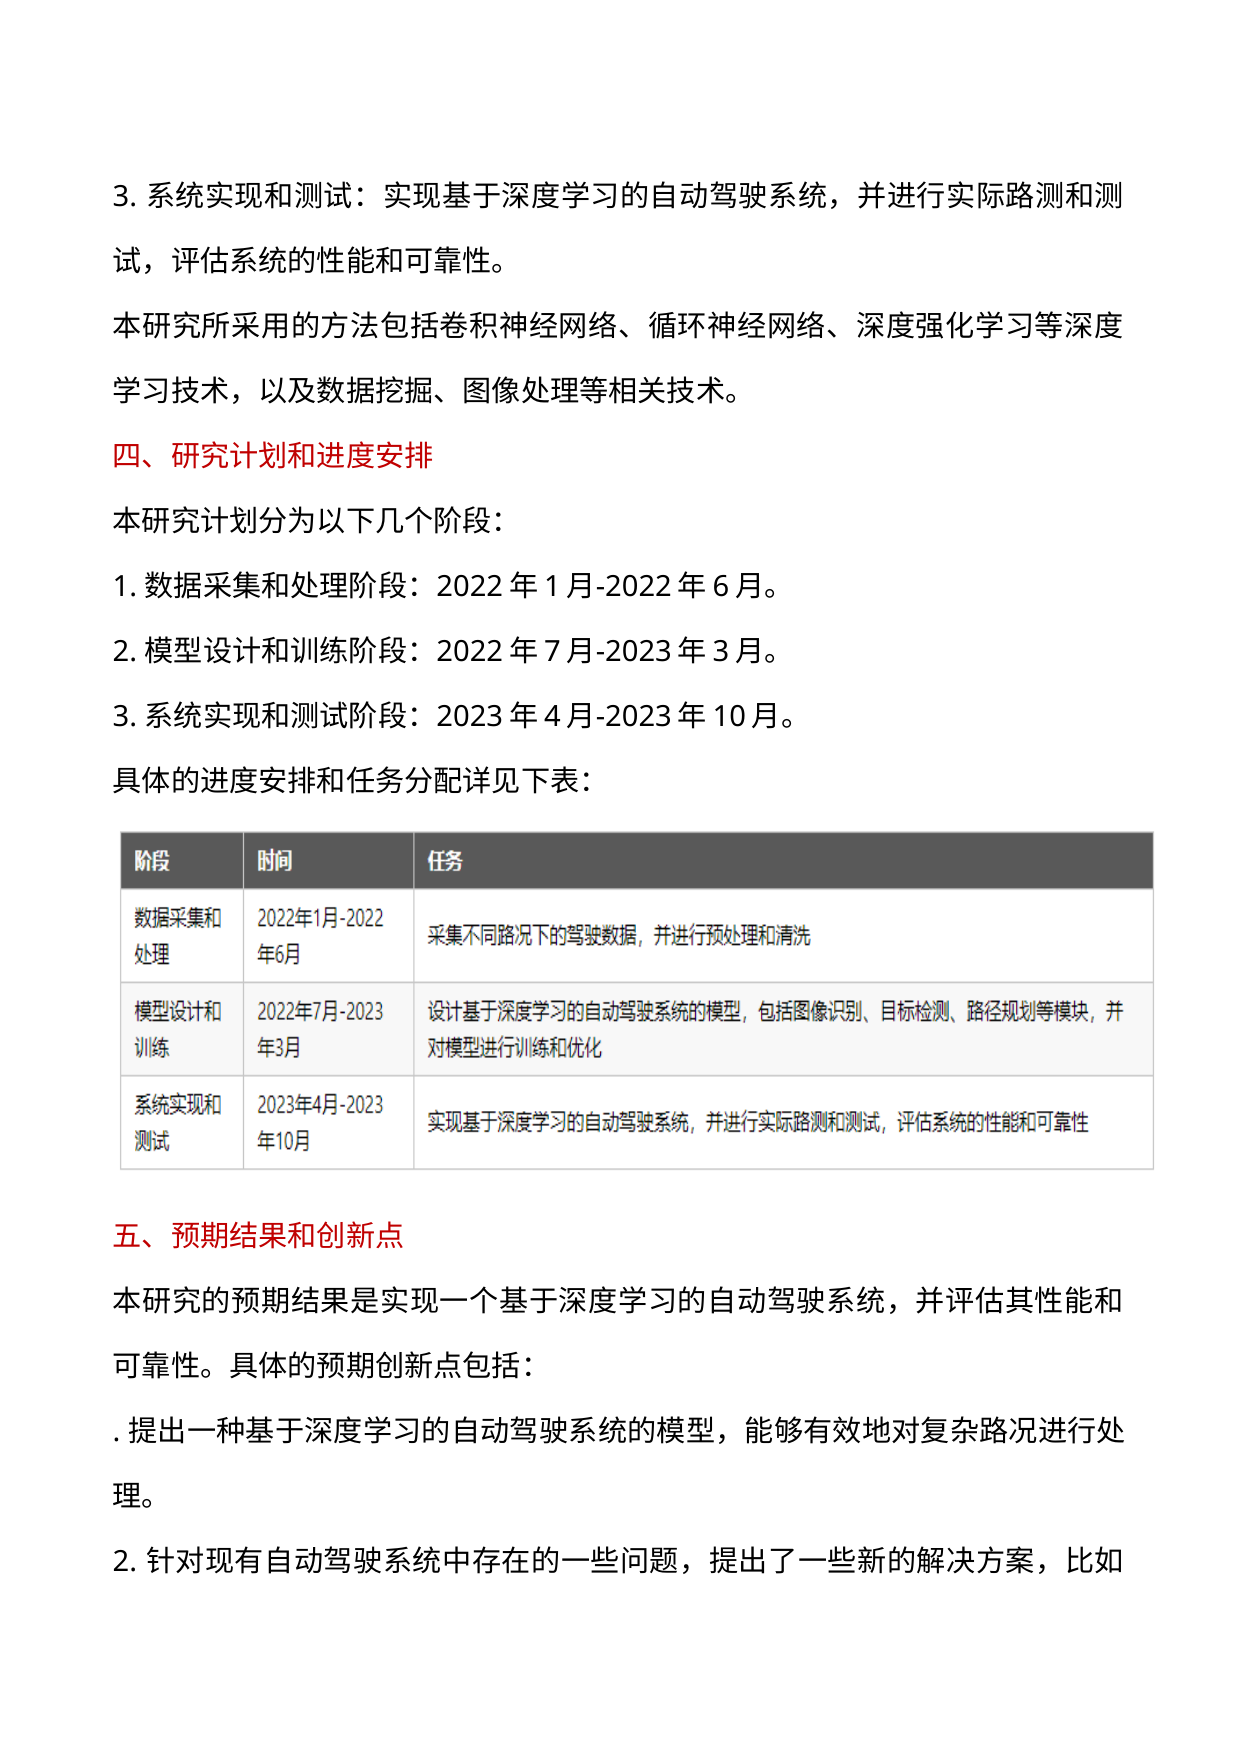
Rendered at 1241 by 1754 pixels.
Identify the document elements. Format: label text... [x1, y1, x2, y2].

picture [112, 811, 1168, 1186]
text 本研究计划分为以下几个阶段： [112, 487, 1128, 552]
text 2. 模型设计和训练阶段：2022年7月-2023年3月。 [112, 617, 1128, 682]
text 本研究所采用的方法包括卷积神经网络、循环神经网络、深度强化学习等深度学习技术，以及数据挖掘、图像处理等相关技术。 [112, 292, 1128, 422]
text 3. 系统实现和测试：实现基于深度学习的自动驾驶系统，并进行实际路测和测试，评估系统的性能和可靠性。 [112, 162, 1128, 292]
text 具体的进度安排和任务分配详见下表： [112, 747, 1128, 811]
text . 提出一种基于深度学习的自动驾驶系统的模型，能够有效地对复杂路况进行处理。 [112, 1397, 1128, 1527]
text 四、研究计划和进度安排 [112, 422, 1128, 487]
text 五、预期结果和创新点 [112, 1202, 1128, 1267]
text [112, 1527, 1128, 1592]
text 1. 数据采集和处理阶段：2022年1月-2022年6月。 [112, 552, 1128, 617]
text 3. 系统实现和测试阶段：2023年4月-2023年10月。 [112, 682, 1128, 747]
text 本研究的预期结果是实现一个基于深度学习的自动驾驶系统，并评估其性能和可靠性。具体的预期创新点包括： [112, 1267, 1128, 1397]
